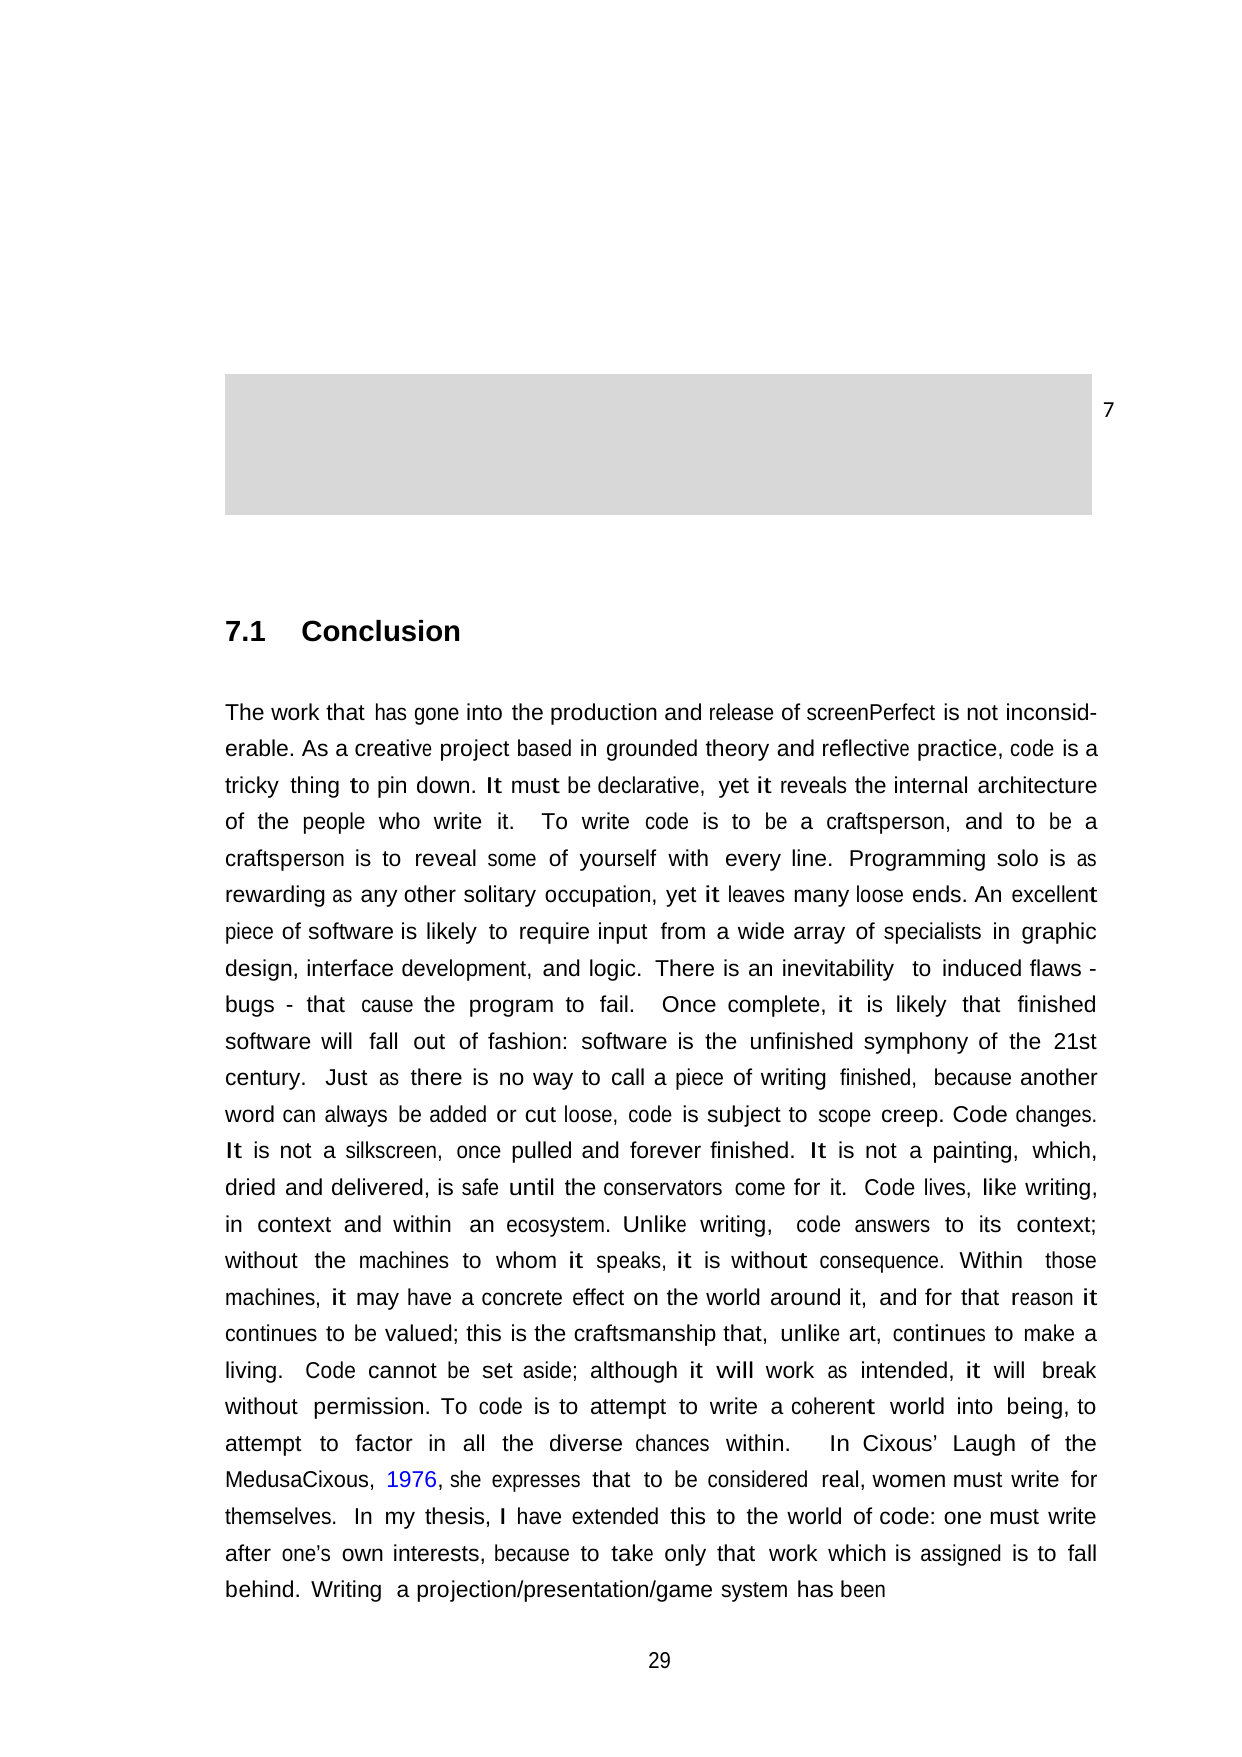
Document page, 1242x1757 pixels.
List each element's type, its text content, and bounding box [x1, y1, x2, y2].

text 7.1 Conclusion [225, 614, 469, 647]
text 29 [643, 1647, 676, 1673]
text The work that has gone into the production and release of screenPerfect is not inconsid- erable. As a creative project based in grounded theory and reflective practice, code is a tricky thing to pin down. It must be declarative, yet it reveals the internal architecture of the people who write it. To write code is to be a craftsperson, and to be a craftsperson is to reveal some of yourself with every line. Programming solo is as rewarding as any other solitary occupation, yet it leaves many loose ends. An excellent piece of software is likely to require input from a wide array of specialists in graphic design, interface development, and logic. There is an inevitability to induced flaws - bugs - that cause the program to fail. Once complete, it is likely that finished software will fall out of fashion: software is the unfinished symphony of the 21st century. Just as there is no way to call a piece of writing finished, because another word can always be added or cut loose, code is subject to scope creep. Code changes. It is not a silkscreen, once pulled and forever finished. It is not a painting, which, dried and delivered, is safe until the conservators come for it. Code lives, like writing, in context and within an ecosystem. Unlike writing, code answers to its context; without the machines to whom it speaks, it is without consequence. Within those machines, it may have a concrete effect on the world around it, and for that reason it continues to be valued; this is the craftsmanship that, unlike art, continues to make a living. Code cannot be set aside; although it will work as intended, it will break without permission. To code is to attempt to write a coherent world into being, to attempt to factor in all the diverse chances within. In Cixous’ Laugh of the MedusaCixous, 1976, she expresses that to be considered real, women must write for themselves. In my thesis, I have extended this to the world of code: one must write after one’s own interests, because to take only that work which is assigned is to fall behind. Writing a projection/presentation/game system has been [225, 699, 1098, 1602]
